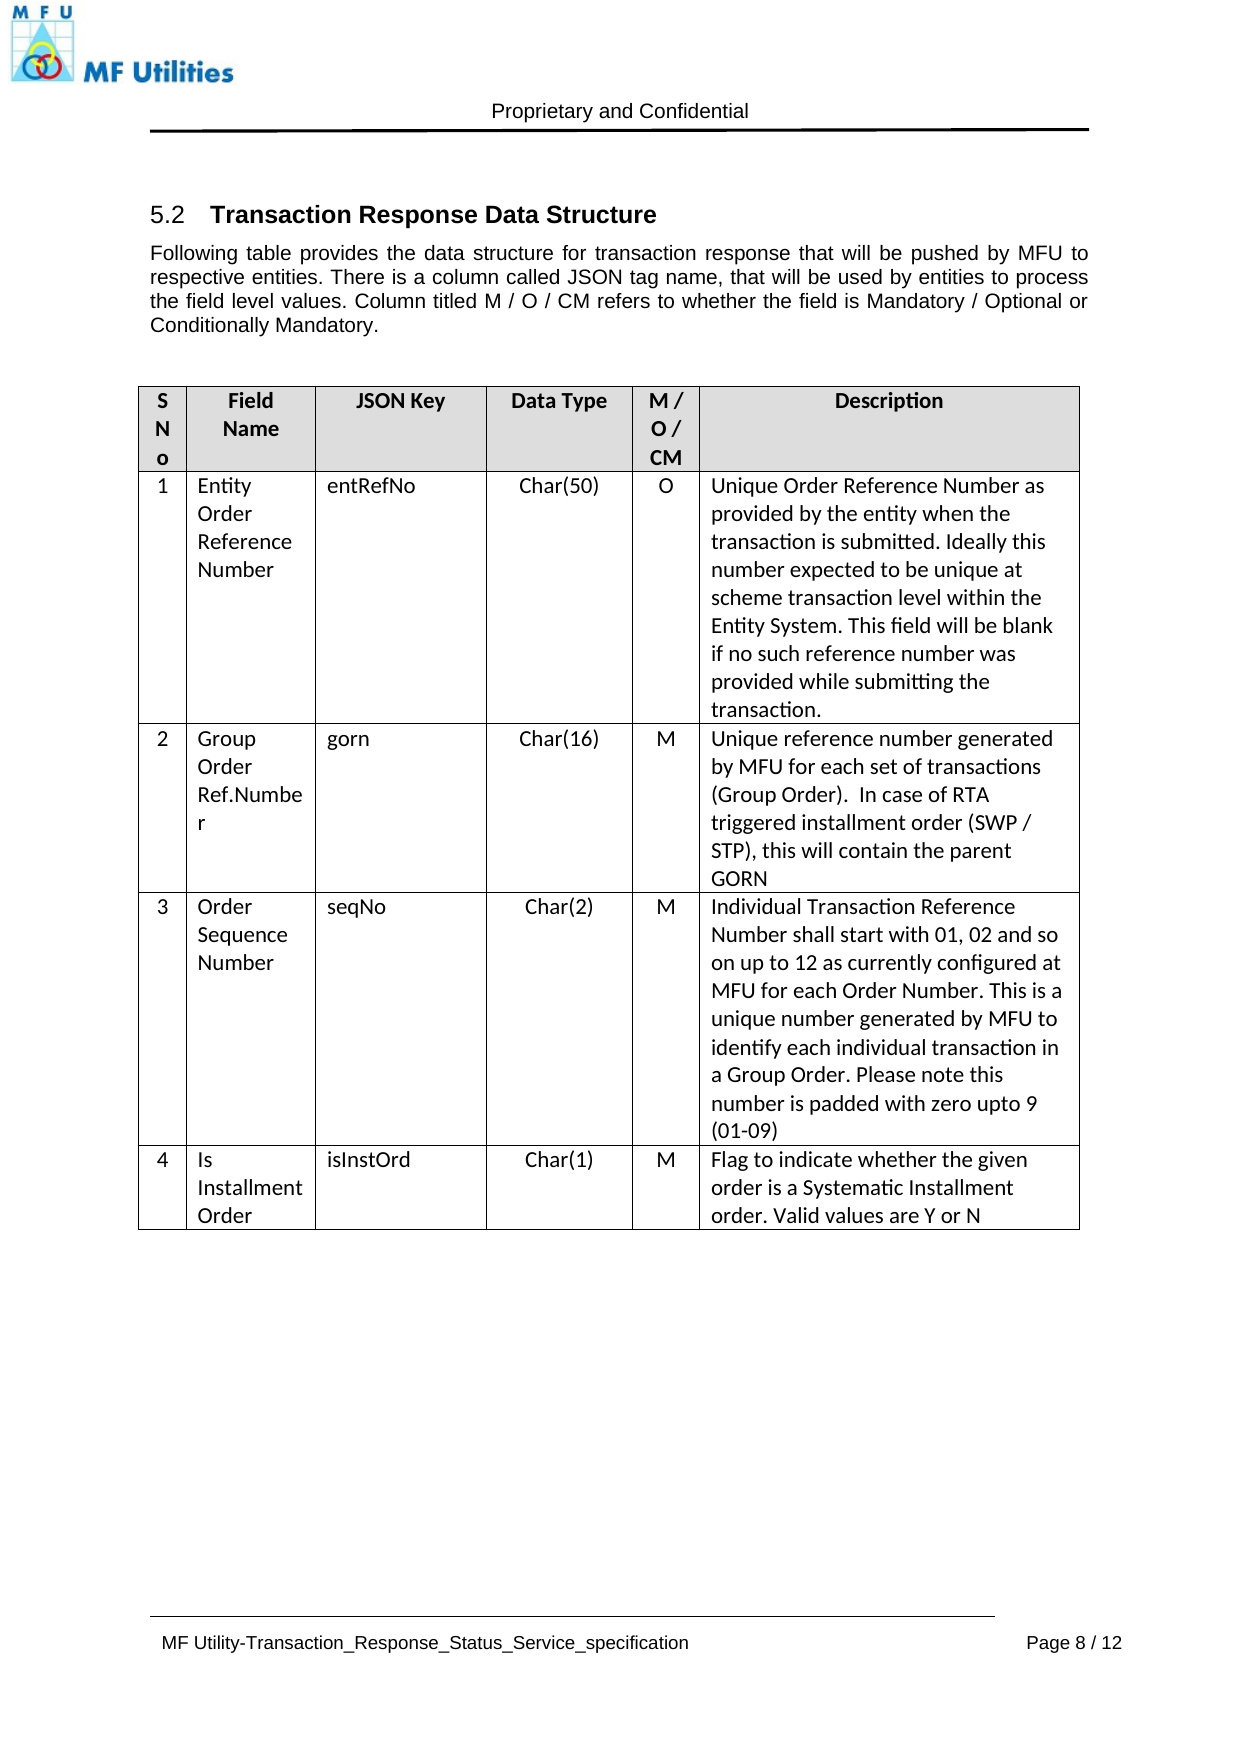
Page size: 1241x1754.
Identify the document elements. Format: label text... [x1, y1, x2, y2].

table_header S No [139, 387, 186, 471]
table_cell Char(1) [487, 1146, 632, 1229]
table_cell isInstOrd [316, 1146, 486, 1229]
table_cell O [633, 472, 699, 723]
table_cell Char(50) [487, 472, 632, 723]
table_cell 1 [139, 472, 186, 723]
subtitle Transaction Response Data Structure [150, 200, 1090, 229]
table_cell entRefNo [316, 472, 486, 723]
table_header Data Type [487, 387, 632, 471]
table_header Description [700, 387, 1079, 471]
table_header JSON Key [316, 387, 486, 471]
picture [7, 1, 238, 85]
table_cell Order Sequence Number [187, 893, 315, 1145]
table_cell Unique Order Reference Number as provided by the entity when the transaction is submitted. Ideally this number expected to be unique at scheme transaction level within the Entity System. This field will be blank if no such reference number was provided while submitting the transaction. [700, 472, 1079, 723]
table_header Field Name [187, 387, 315, 471]
table_cell gorn [316, 724, 486, 892]
table_header M / O / CM [633, 387, 699, 471]
table_cell seqNo [316, 893, 486, 1145]
table_cell Unique reference number generated by MFU for each set of transactions (Group Order). In case of RTA triggered installment order (SWP / STP), this will contain the parent GORN [700, 724, 1079, 892]
table_cell 3 [139, 893, 186, 1145]
subtitle Following table provides the data structure for transaction response that will be pushed by MFU to respective entities. There is a column called JSON tag name, that will be used by entities to process the field level values. Column titled M / O / CM refers to whether the field is Mandatory / Optional or Conditionally Mandatory. [150, 241, 1090, 337]
table_cell Individual Transaction Reference Number shall start with 01, 02 and so on up to 12 as currently configured at MFU for each Order Number. This is a unique number generated by MFU to identify each individual transaction in a Group Order. Please note this number is padded with zero upto 9 (01-09) [700, 893, 1079, 1145]
table_cell 2 [139, 724, 186, 892]
table_cell Flag to indicate whether the given order is a Systematic Installment order. Valid values are Y or N [700, 1146, 1079, 1229]
table_cell Is Installment Order [187, 1146, 315, 1229]
table_cell Char(16) [487, 724, 632, 892]
table_cell 4 [139, 1146, 186, 1229]
table_cell M [633, 893, 699, 1145]
table_cell Entity Order Reference Number [187, 472, 315, 723]
table_cell Char(2) [487, 893, 632, 1145]
table_cell M [633, 1146, 699, 1229]
table_cell M [633, 724, 699, 892]
table_cell Group Order Ref.Number [187, 724, 315, 892]
